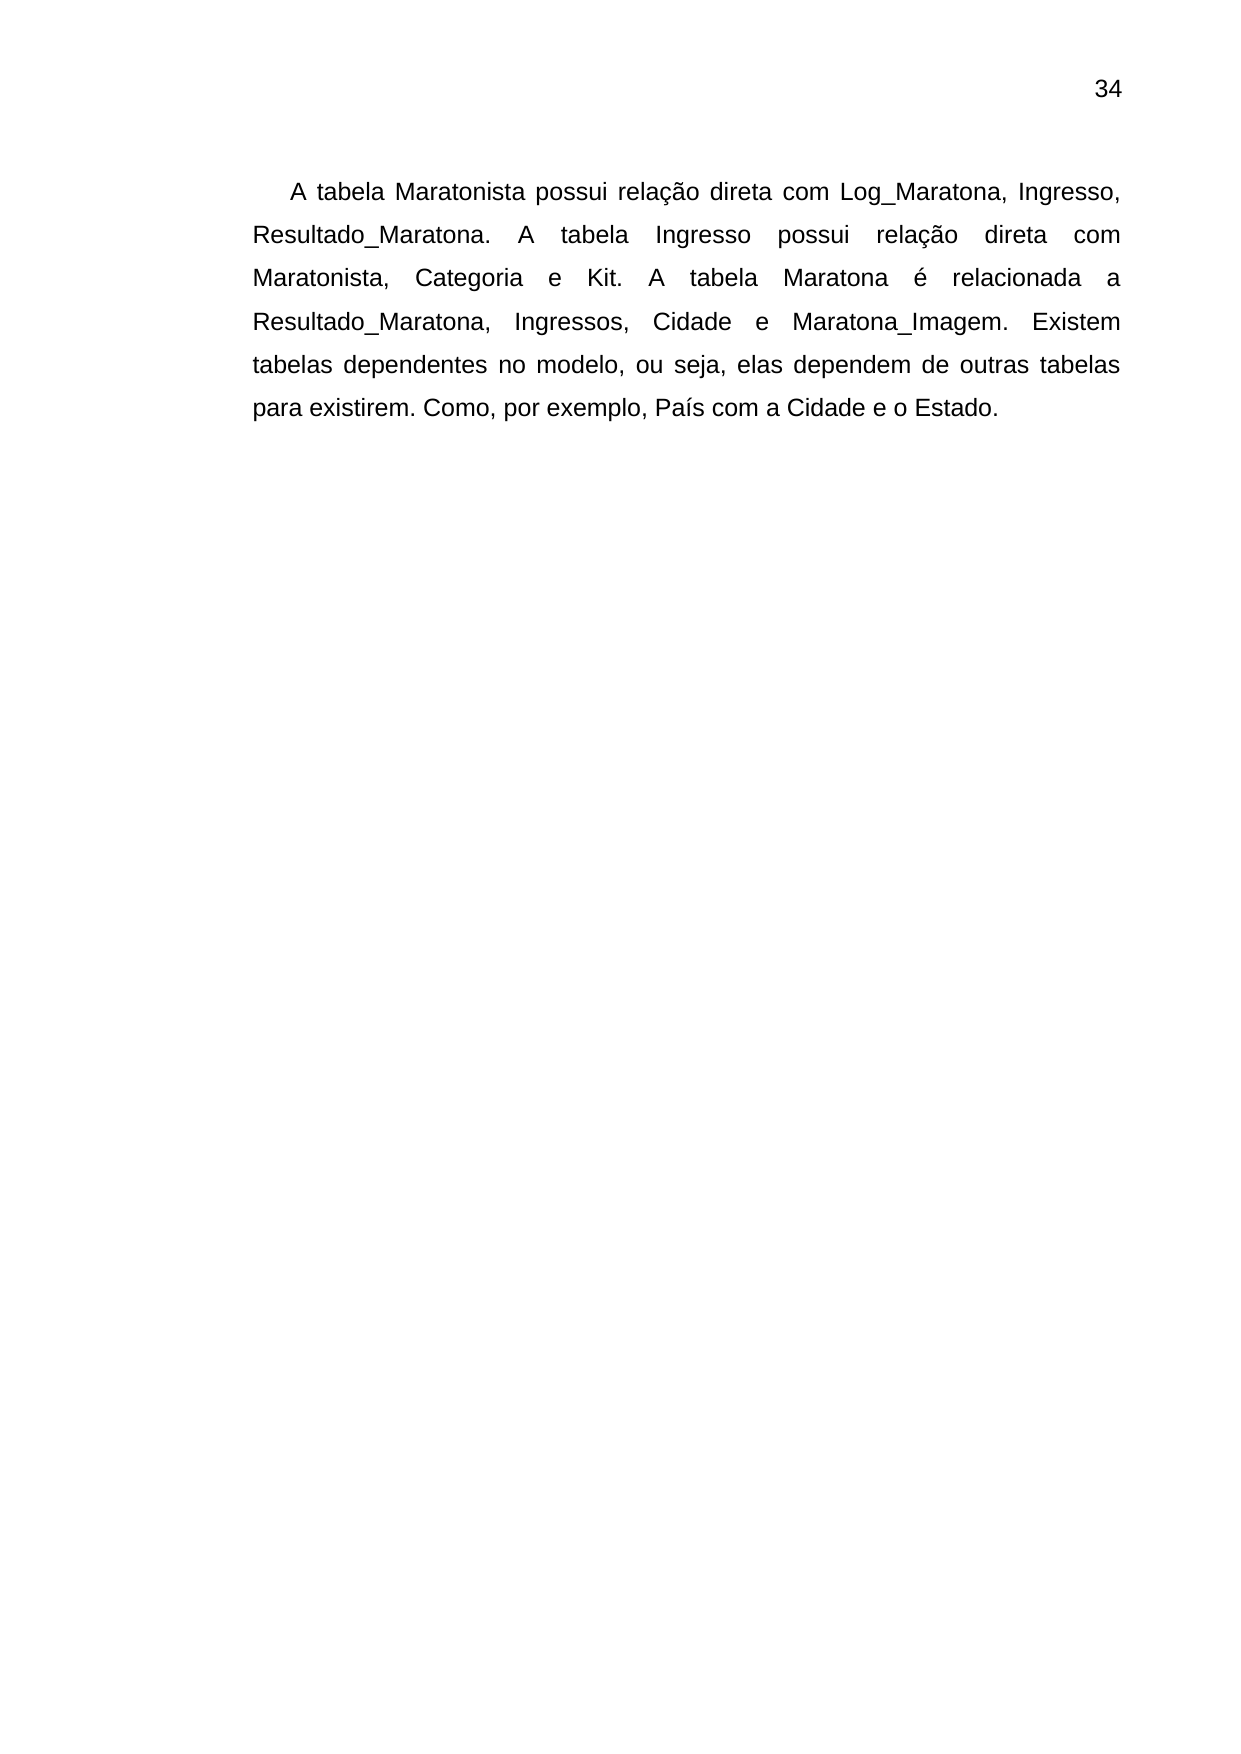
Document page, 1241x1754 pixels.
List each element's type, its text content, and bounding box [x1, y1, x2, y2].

text A tabela Maratonista possui relação direta com Log_Maratona, Ingresso, Resultado_Maratona. A tabela Ingresso possui relação direta com Maratonista, Categoria e Kit. A tabela Maratona é relacionada a Resultado_Maratona, Ingressos, Cidade e Maratona_Imagem. Existem tabelas dependentes no modelo, ou seja, elas dependem de outras tabelas para existirem. Como, por exemplo, País com a Cidade e o Estado. [252, 177, 1122, 422]
